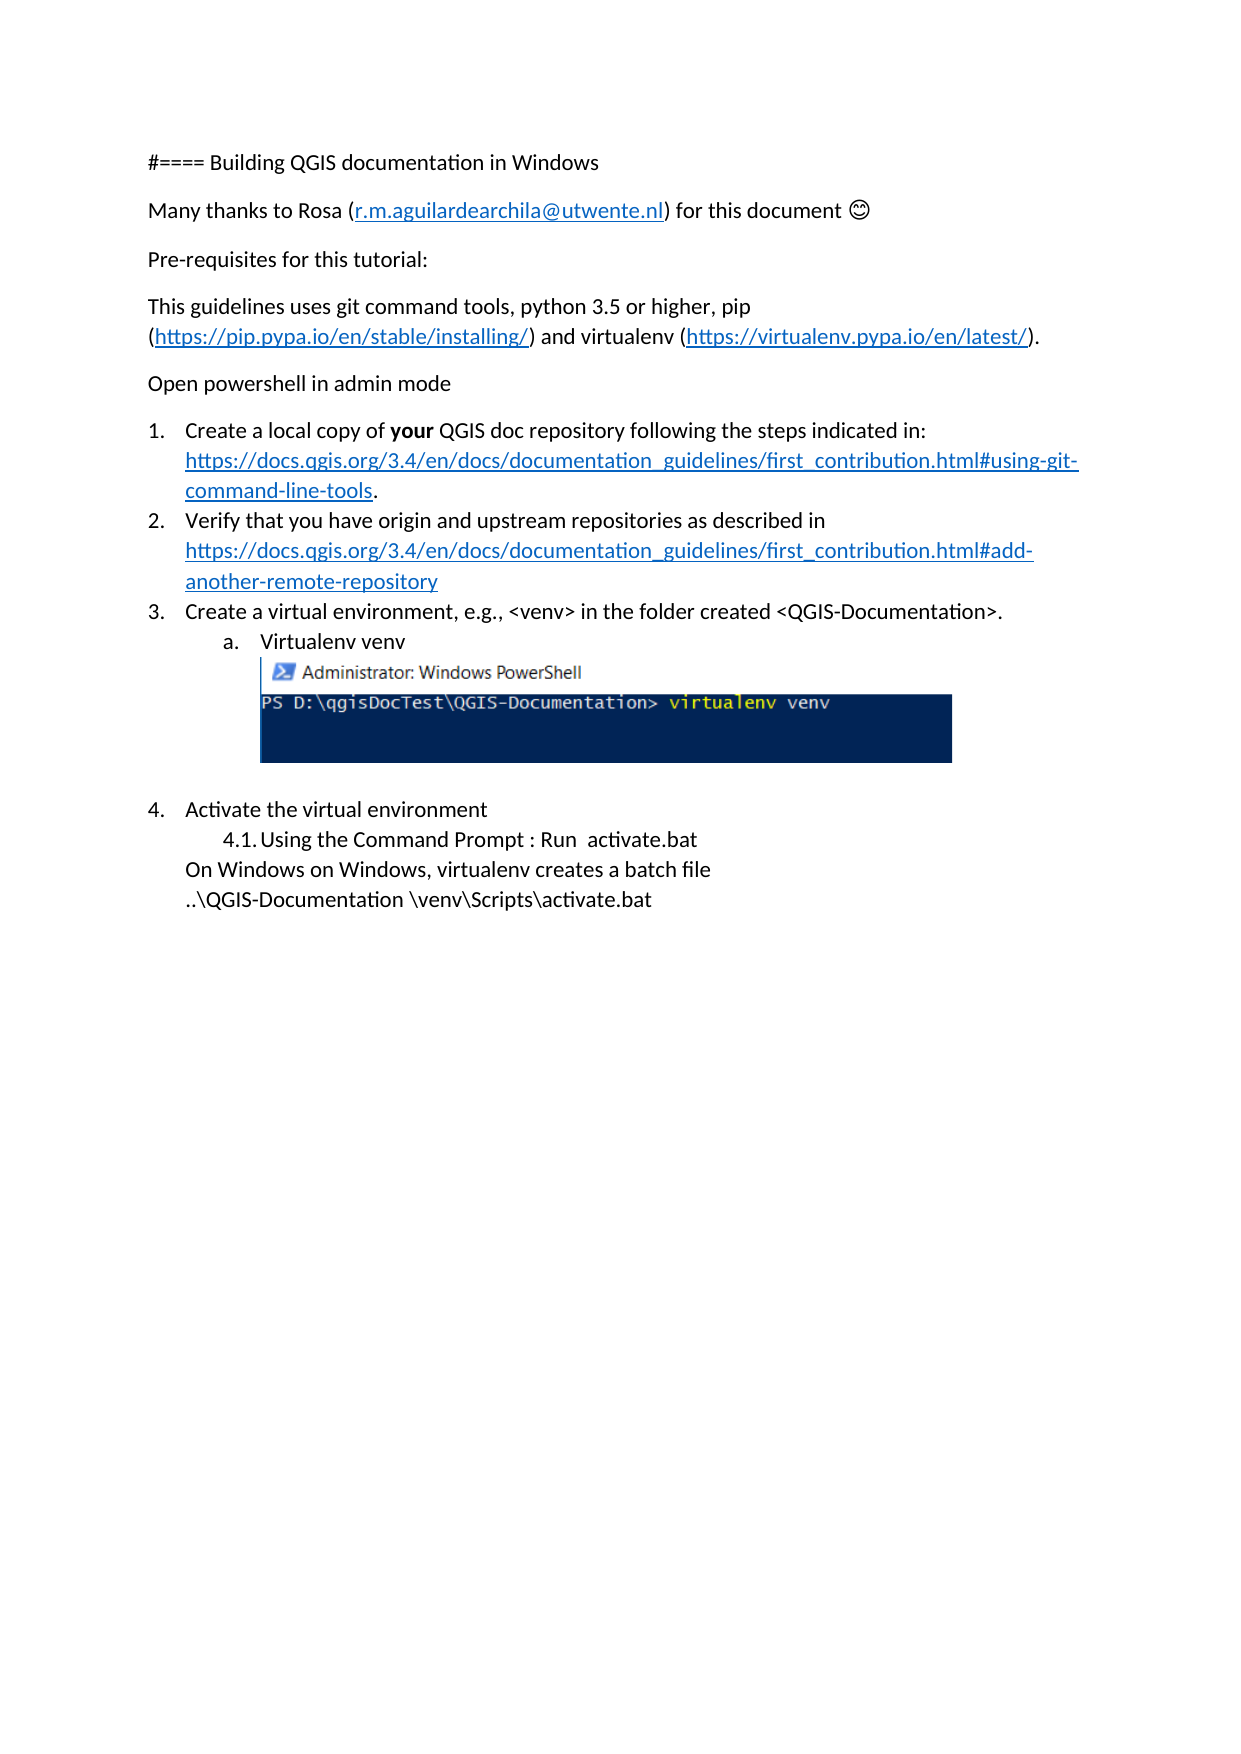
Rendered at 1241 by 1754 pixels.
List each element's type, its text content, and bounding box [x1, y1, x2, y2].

list Create a virtual environment, e.g., <venv> in the folder created <QGIS-Documentation>. [148, 597, 1093, 625]
text #==== Building QGIS documentation in Windows [148, 148, 1093, 176]
text Pre-requisites for this tutorial: [148, 245, 1093, 273]
text This guidelines uses git command tools, python 3.5 or higher, pip (https://pip.pypa.io/en/stable/installing/) and virtualenv (https://virtualenv.pypa.io/en/latest/). [148, 292, 1093, 350]
list Virtualenv venv [223, 627, 1093, 655]
text Open powershell in admin mode [148, 369, 1093, 397]
list Activate the virtual environment [148, 795, 1093, 823]
list Using the Command Prompt : Run activate.bat [223, 825, 1093, 853]
list On Windows on Windows, virtualenv creates a batch file [185, 855, 1093, 883]
list Create a local copy of your QGIS doc repository following the steps indicated in: https://docs.qgis.org/3.4/en/docs/documentation_guidelines/first_contribution.html#using-git-command-line-tools. [148, 416, 1093, 504]
list Verify that you have origin and upstream repositories as described in https://docs.qgis.org/3.4/en/docs/documentation_guidelines/first_contribution.html#add-another-remote-repository [148, 506, 1093, 595]
list ..\QGIS-Documentation \venv\Scripts\activate.bat [185, 885, 1093, 913]
text Many thanks to Rosa (r.m.aguilardearchila@utwente.nl) for this document [148, 194, 1093, 226]
picture [260, 657, 953, 763]
